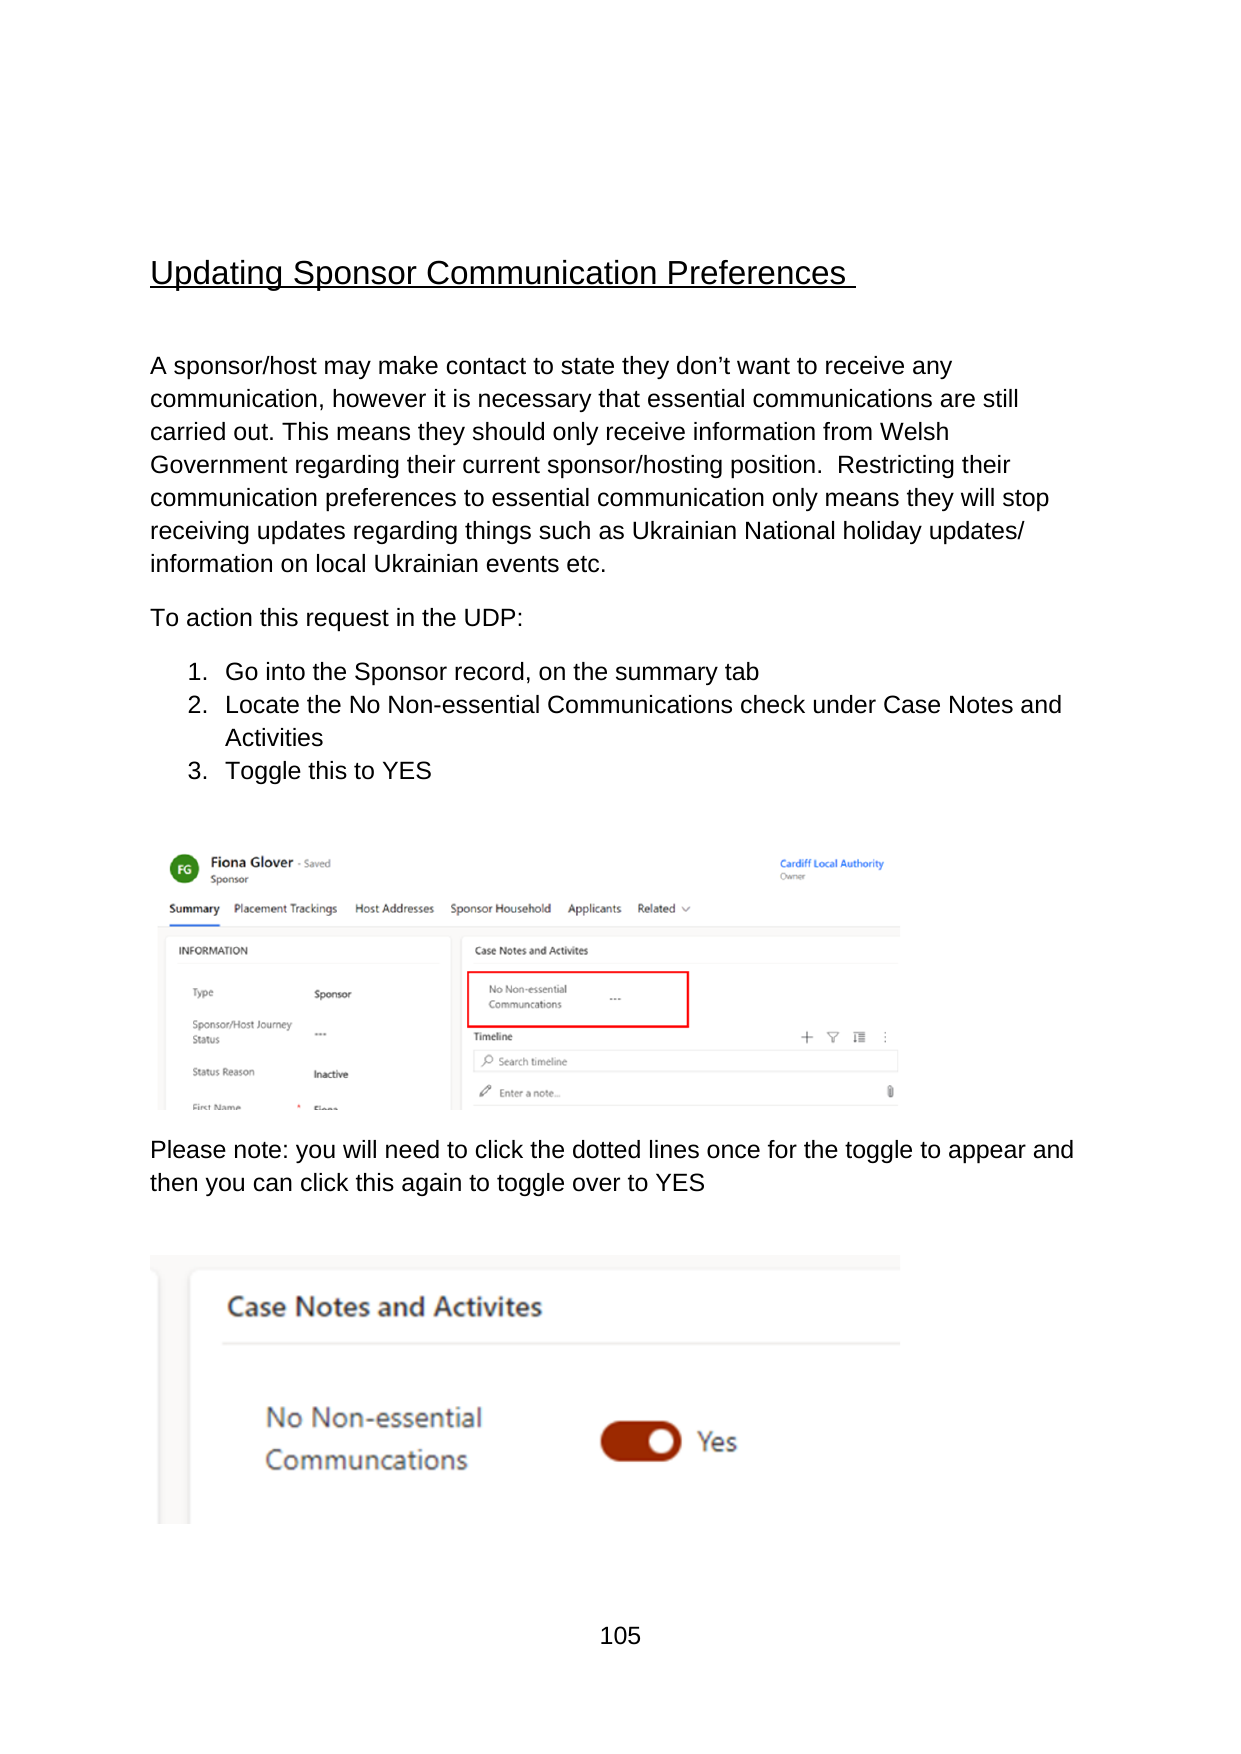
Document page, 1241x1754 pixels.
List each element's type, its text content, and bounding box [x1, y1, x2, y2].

subtitle Updating Sponsor Communication Preferences [150, 253, 1090, 291]
picture [150, 1255, 901, 1524]
text To action this request in the UDP: [150, 603, 1090, 632]
text Please note: you will need to click the dotted lines once for the toggle to appear and then you can click this again to toggle over to YES [150, 1135, 1090, 1197]
list Go into the Sponsor record, on the summary tab [187, 657, 1090, 686]
text A sponsor/host may make contact to state they don’t want to receive any communication, however it is necessary that essential communications are still carried out. This means they should only receive information from Welsh Government regarding their current sponsor/hosting position. Restricting their communication preferences to essential communication only means they will stop receiving updates regarding things such as Ukrainian National holiday updates/ information on local Ukrainian events etc. [150, 318, 1090, 578]
picture [150, 842, 901, 1110]
list Locate the No Non-essential Communications check under Case Notes and Activities [187, 690, 1090, 752]
list Toggle this to YES [187, 756, 1090, 818]
